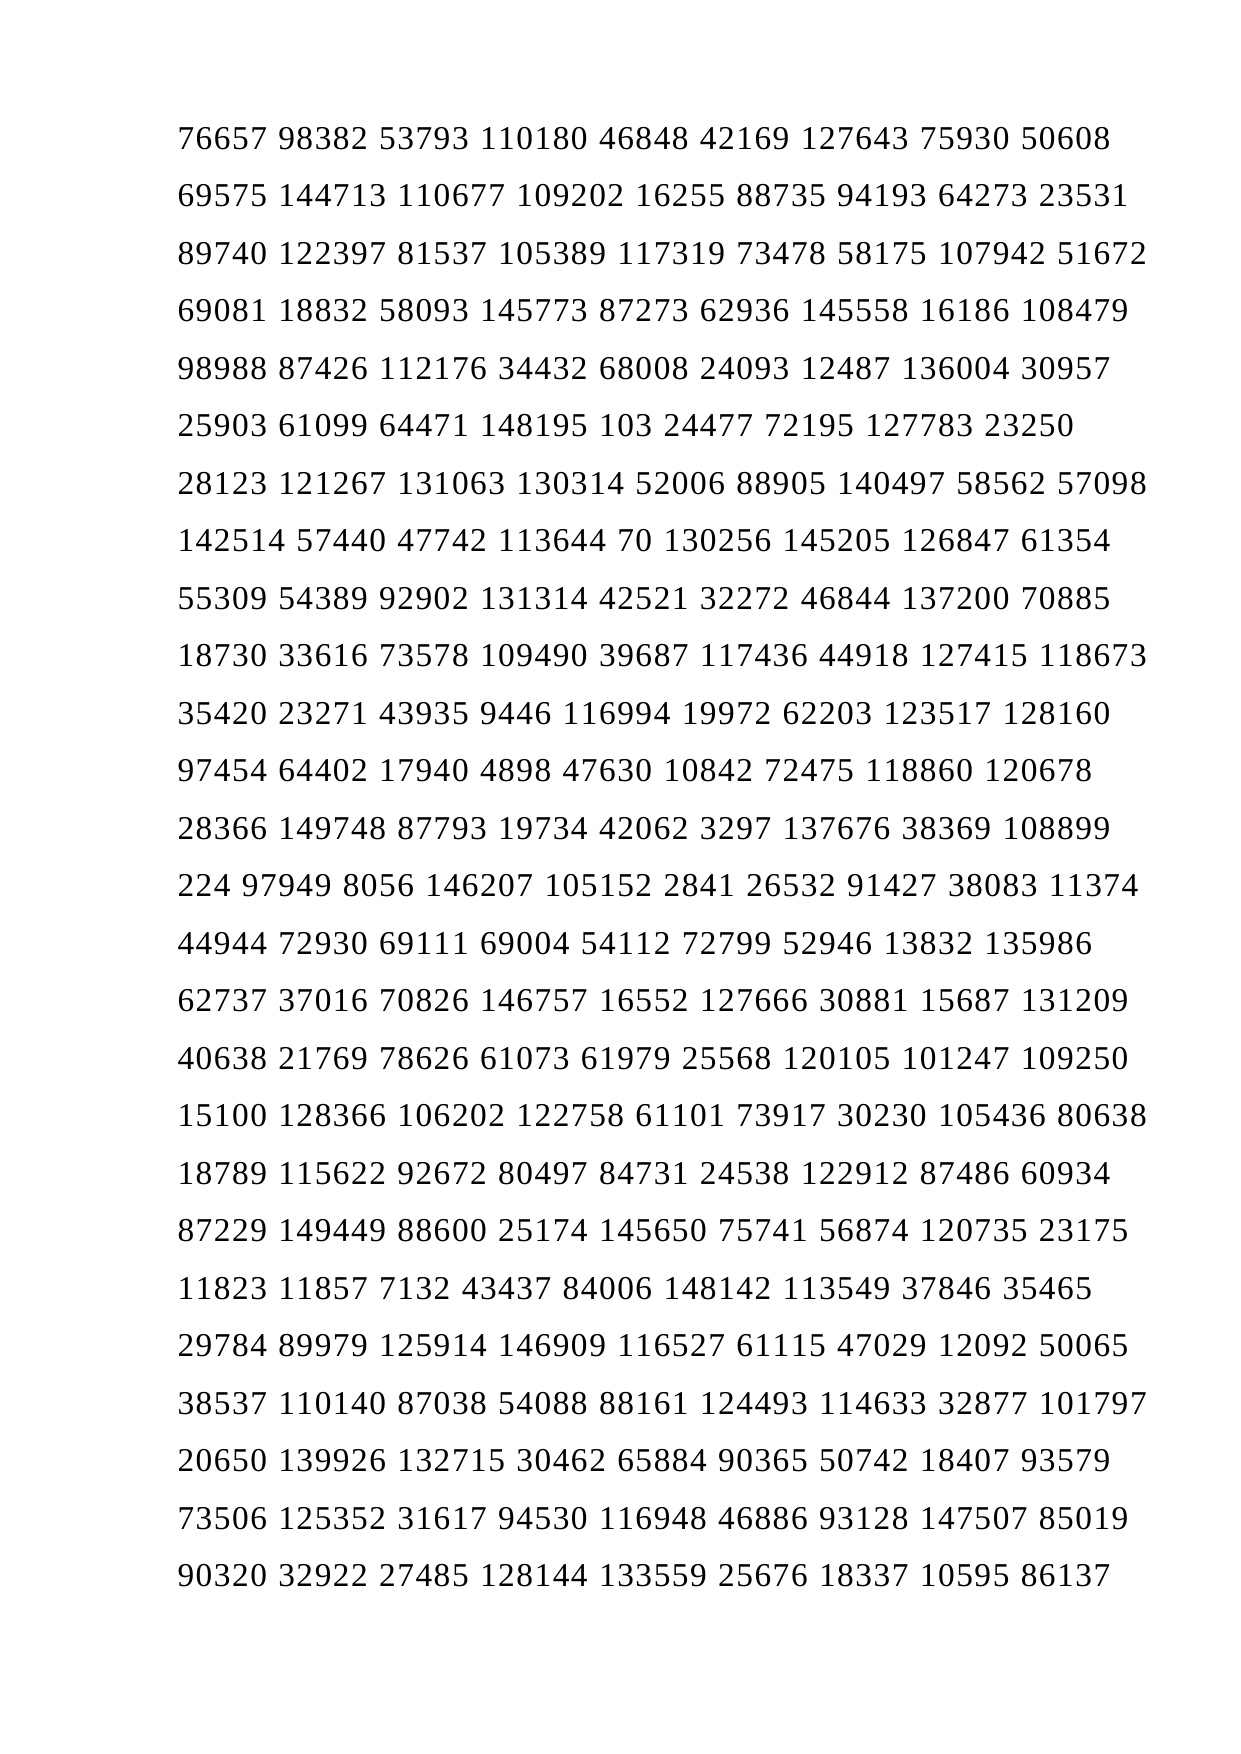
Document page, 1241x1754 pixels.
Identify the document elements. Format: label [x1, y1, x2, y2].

text [177, 118, 1152, 1594]
